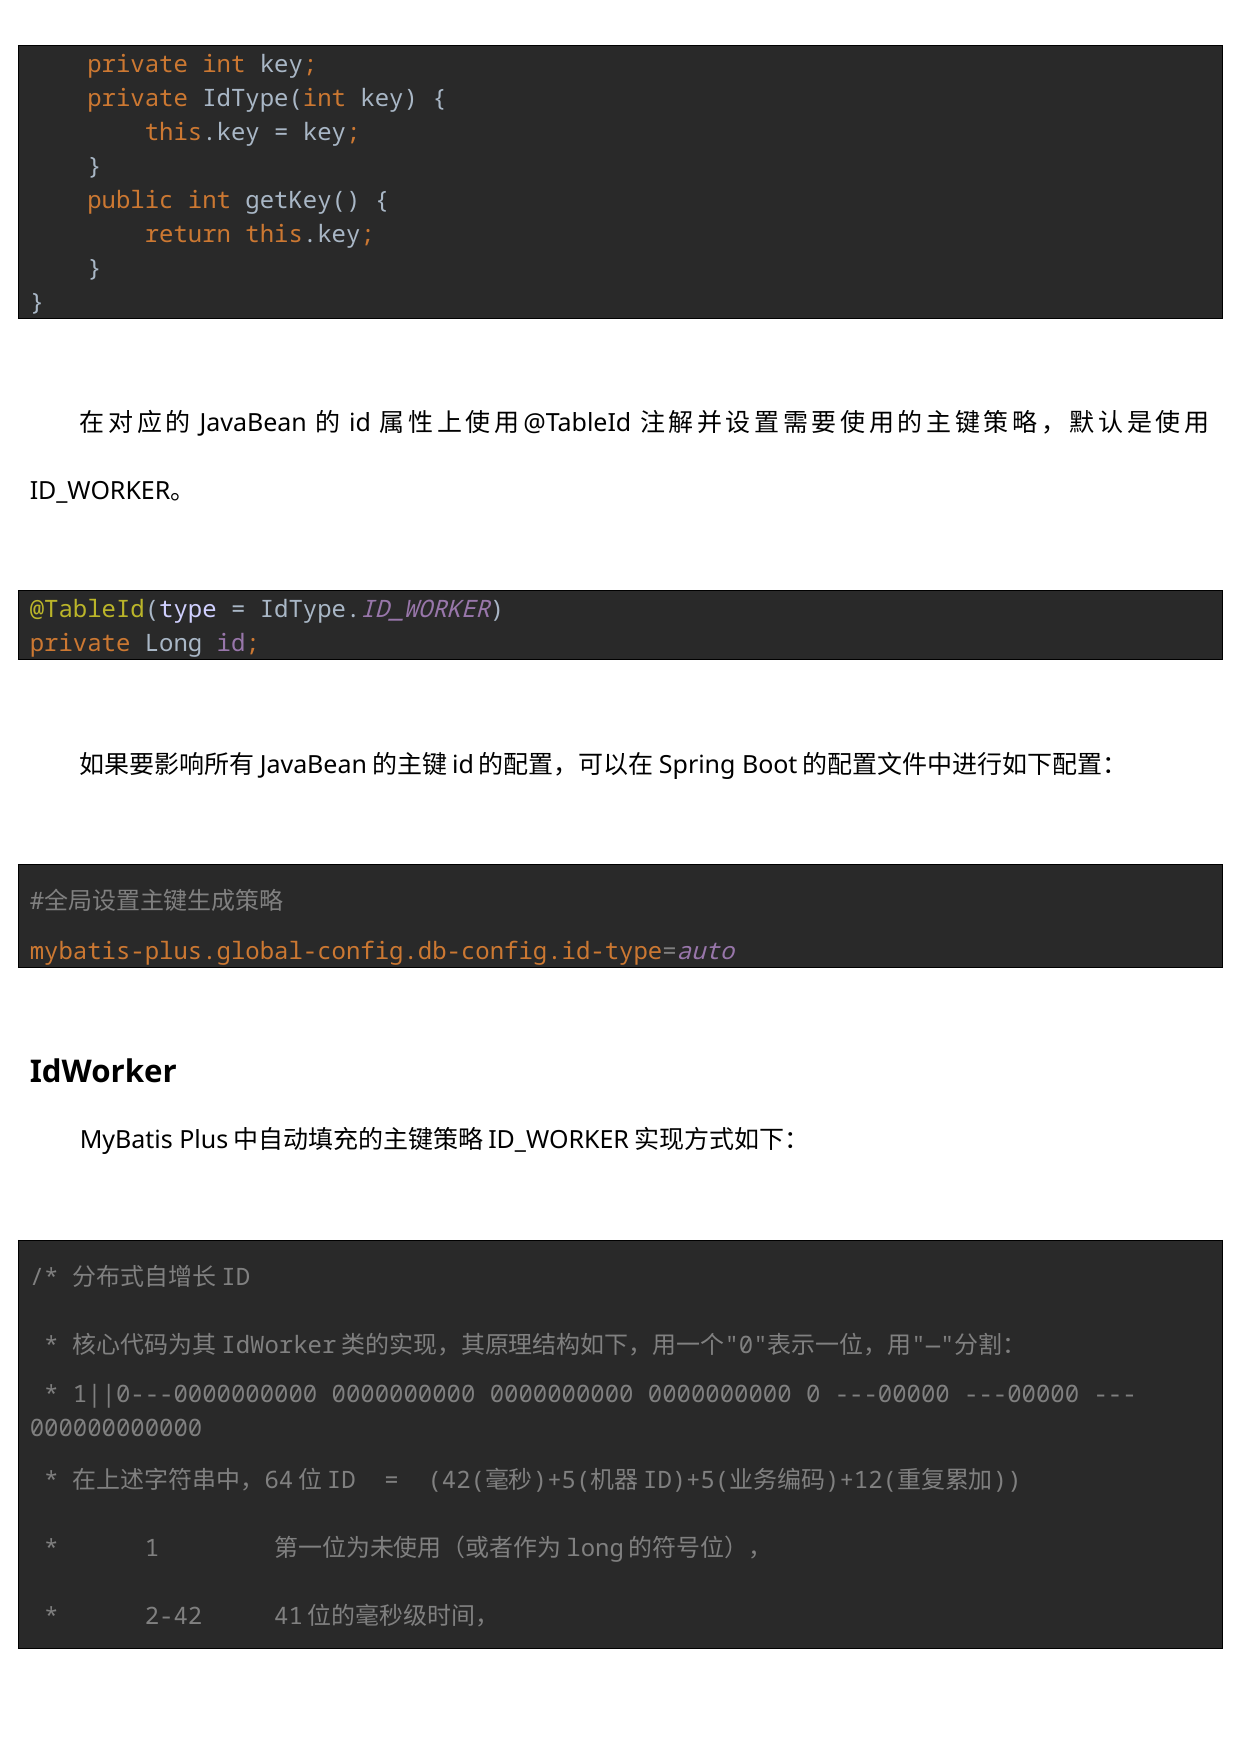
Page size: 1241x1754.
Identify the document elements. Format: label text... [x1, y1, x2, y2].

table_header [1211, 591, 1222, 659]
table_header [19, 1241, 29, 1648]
text 在对应的JavaBean的id属性上使用@TableId注解并设置需要使用的主键策略，默认是使用ID_WORKER。 [29, 387, 1211, 522]
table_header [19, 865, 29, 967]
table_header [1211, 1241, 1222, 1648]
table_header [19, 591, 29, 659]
text MyBatis Plus中自动填充的主键策略ID_WORKER实现方式如下： [29, 1104, 1211, 1172]
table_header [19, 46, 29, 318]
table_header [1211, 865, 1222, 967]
text 如果要影响所有JavaBean的主键id的配置，可以在Spring Boot的配置文件中进行如下配置： [29, 728, 1211, 796]
subtitle IdWorker [29, 1036, 1211, 1104]
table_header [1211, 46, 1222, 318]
